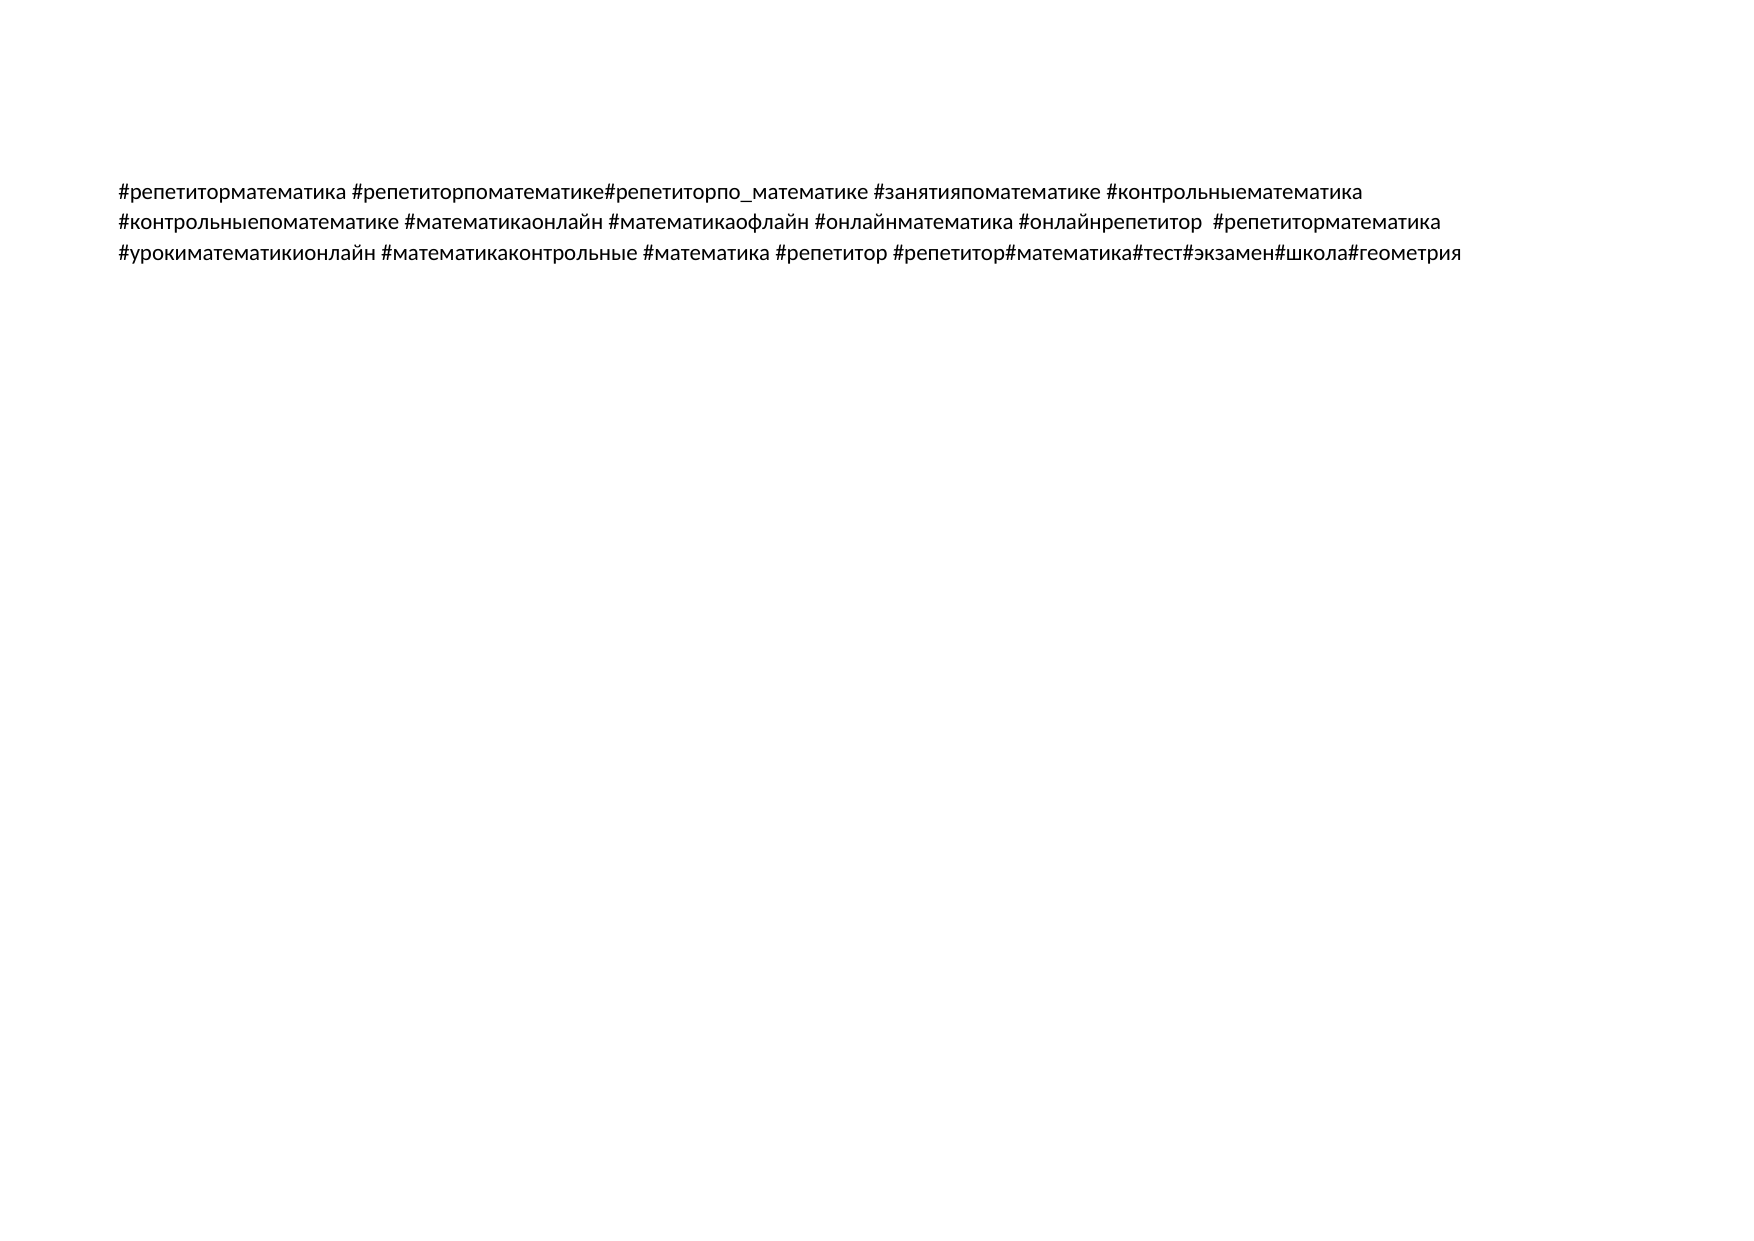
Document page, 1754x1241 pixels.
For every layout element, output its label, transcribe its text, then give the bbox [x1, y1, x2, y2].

text #репетиторматематика #репетиторпоматематике#репетиторпо_математике #занятияпоматематике #контрольныематематика #контрольныепоматематике #математикаонлайн #математикаофлайн #онлайнматематика #онлайнрепетитор #репетиторматематика #урокиматематикионлайн #математикаконтрольные #математика #репетитор #репетитор#математика#тест#экзамен#школа#геометрия [118, 177, 1636, 266]
